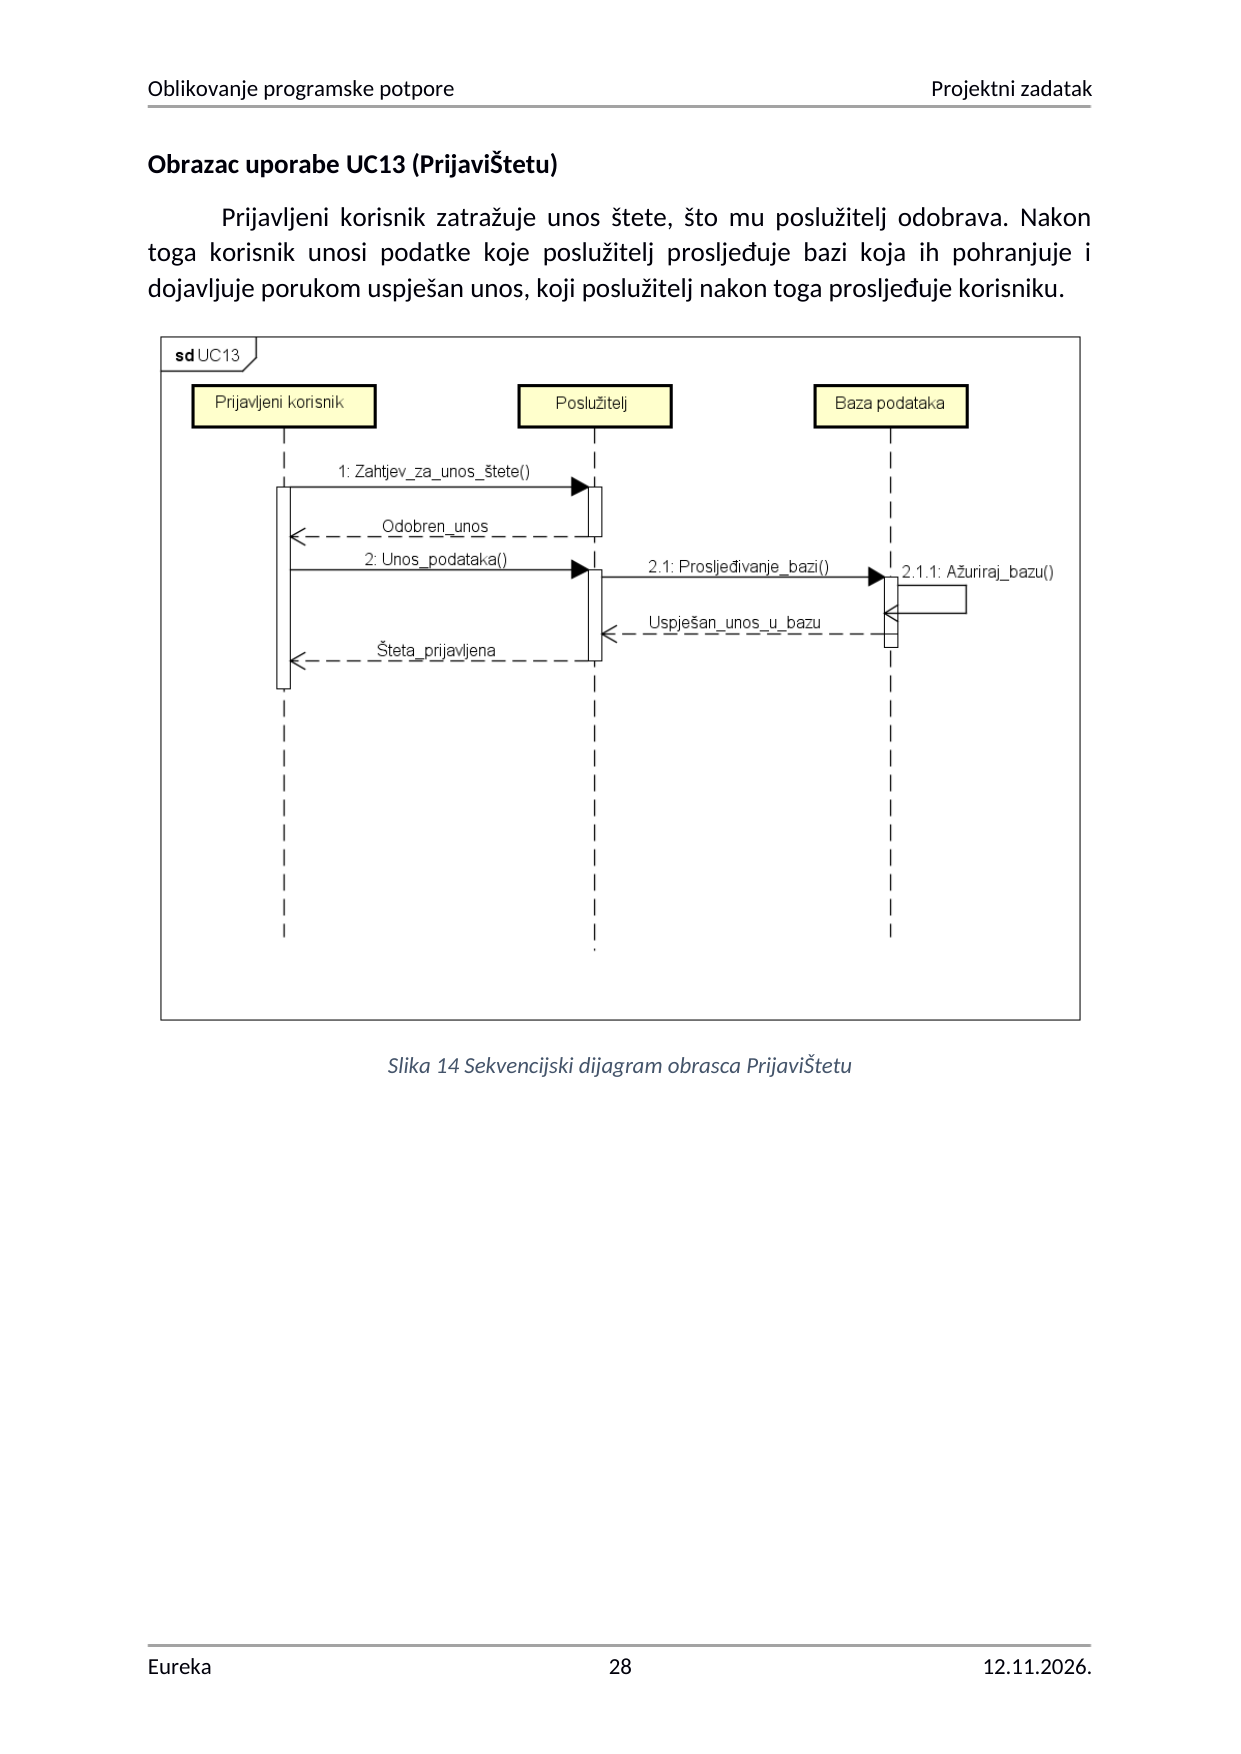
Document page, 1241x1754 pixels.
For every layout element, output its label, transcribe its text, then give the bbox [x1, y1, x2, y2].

text Prijavljeni korisnik zatražuje unos štete, što mu poslužitelj odobrava. Nakon toga korisnik unosi podatke koje poslužitelj prosljeđuje bazi koja ih pohranjuje i dojavljuje porukom uspješan unos, koji poslužitelj nakon toga prosljeđuje korisniku. [148, 200, 1093, 304]
picture [147, 323, 1093, 1033]
text Slika 14 Sekvencijski dijagram obrasca PrijaviŠtetu [148, 1052, 1093, 1079]
text Obrazac uporabe UC13 (PrijaviŠtetu) [148, 148, 1093, 181]
